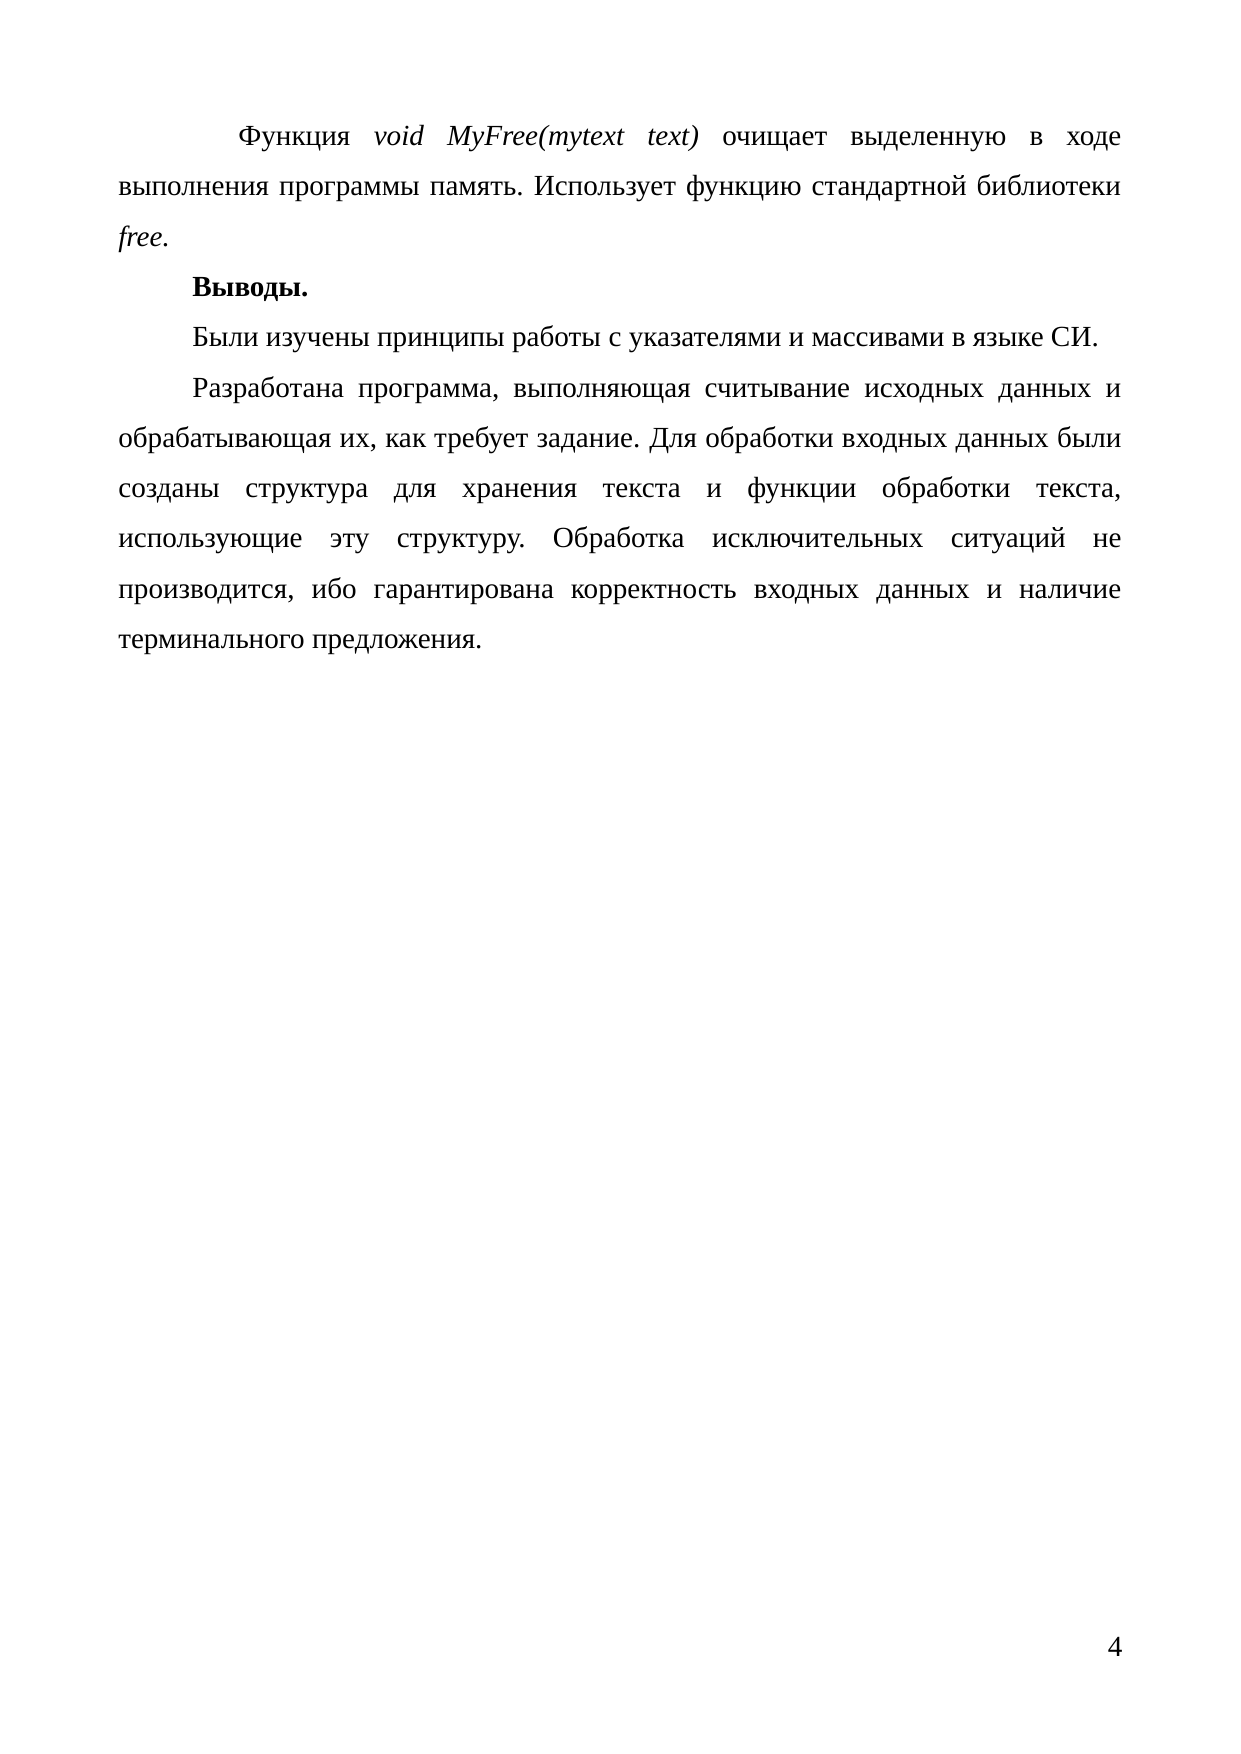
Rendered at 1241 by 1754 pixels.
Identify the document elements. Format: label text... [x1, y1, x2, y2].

text Функция void OutputText(mytext text, int oldlen) выводит на экран текст построчно. После терминального предложения добавляет предложение о количестве предложений в тексте, как требуется в задании. [118, 118, 1122, 252]
text Функция void MyFree(mytext text) очищает выделенную в ходе выполнения программы память. Использует функцию стандартной библиотеки free. [118, 269, 1122, 403]
text Были изучены принципы работы c указателями и массивами в языке СИ. [118, 470, 1122, 504]
text Разработана программа, выполняющая считывание исходных данных и обрабатывающая их, как требует задание. Для обработки входных данных были созданы структура для хранения текста и функции обработки текста, использующие эту структуру. Обработка исключительных ситуаций не производится, ибо гарантирована корректность входных данных и наличие терминального предложения. [118, 521, 1122, 806]
subtitle Выводы. [118, 420, 1122, 453]
